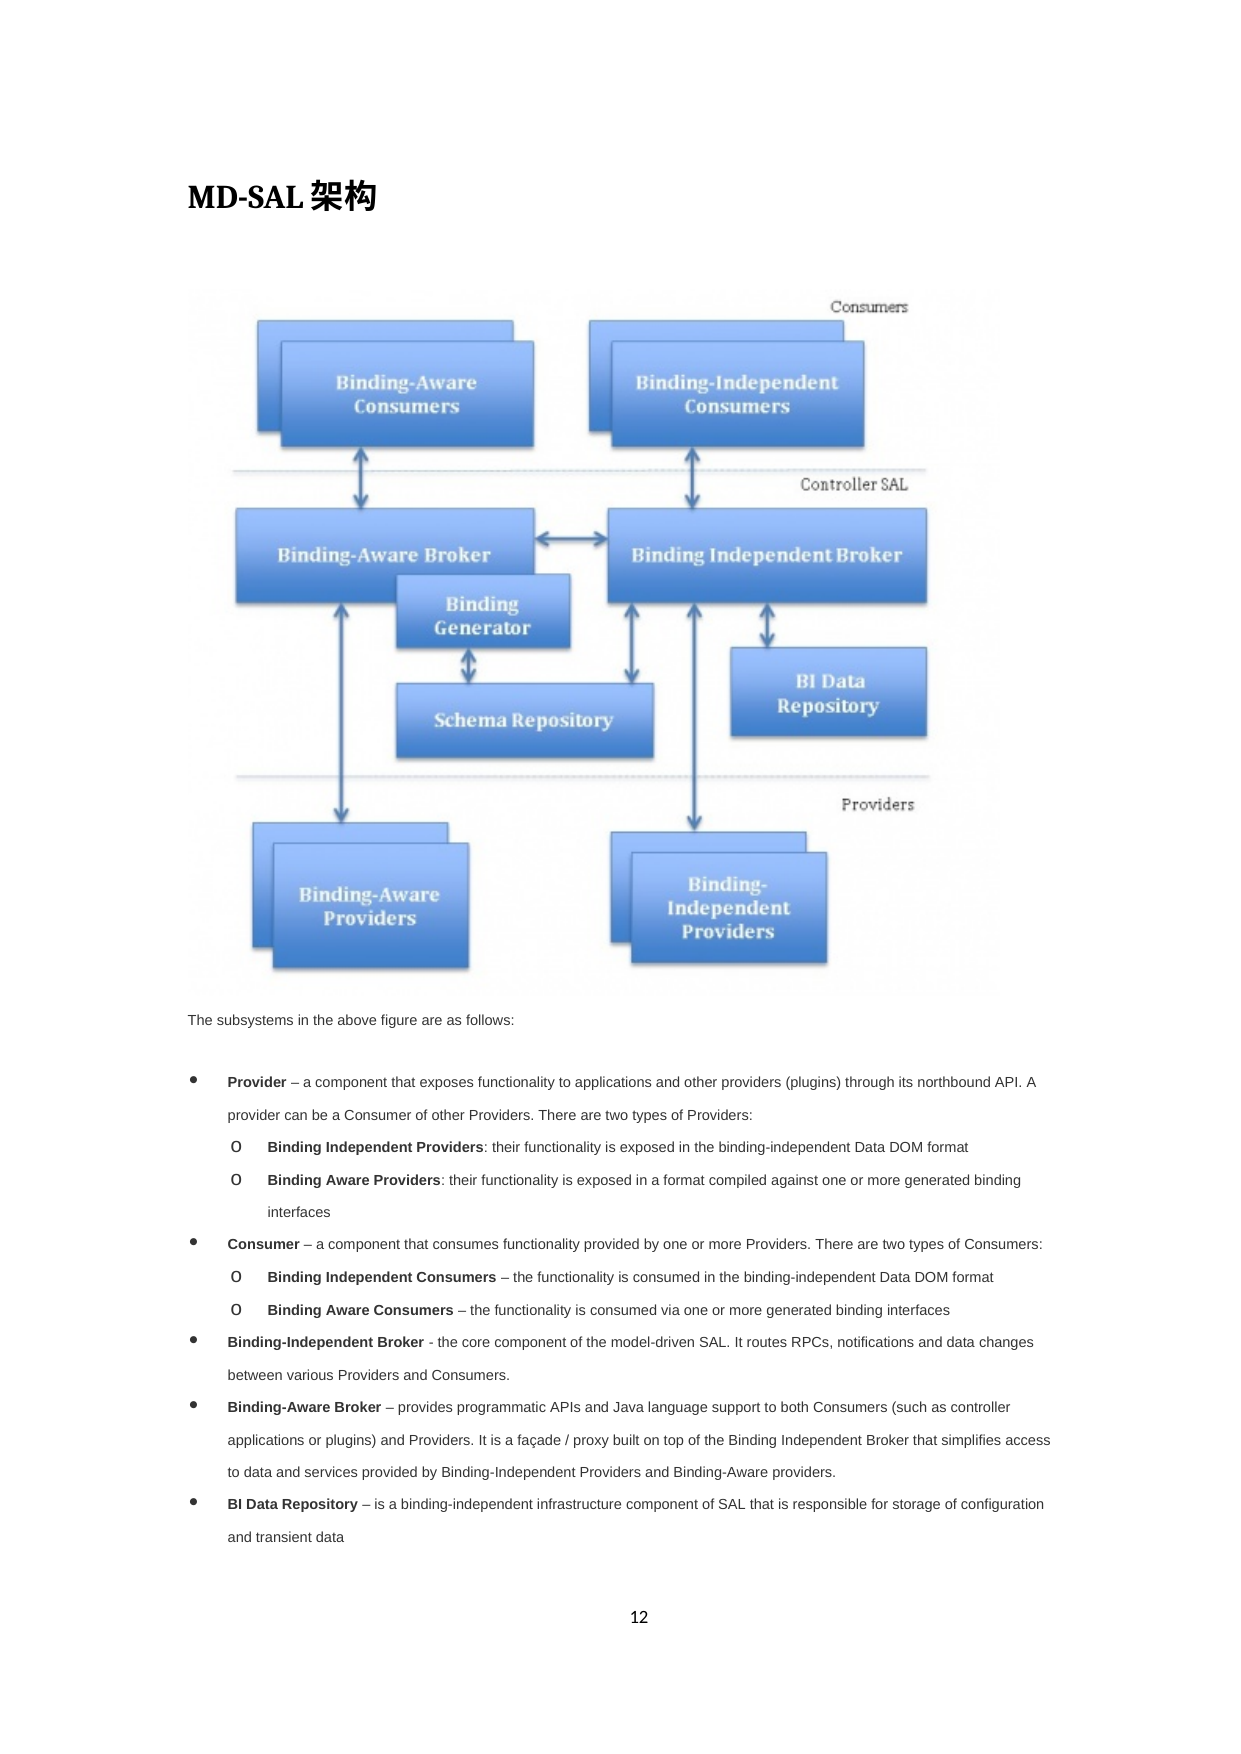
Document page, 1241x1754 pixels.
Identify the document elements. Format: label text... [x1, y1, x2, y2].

list Binding Aware Providers: their functionality is exposed in a format compiled against one or more generated binding interfaces [230, 1163, 1053, 1228]
list Binding-Aware Broker – provides programmatic APIs and Java language support to both Consumers (such as controller applications or plugins) and Providers. It is a façade / proxy built on top of the Binding Independent Broker that simplifies access to data and services provided by Binding-Independent Providers and Binding-Aware providers. [190, 1391, 1053, 1488]
subtitle MD-SAL 架构 [187, 162, 1053, 227]
list Binding Aware Consumers – the functionality is consumed via one or more generated binding interfaces [230, 1293, 1053, 1326]
list Binding-Independent Broker - the core component of the model-driven SAL. It routes RPCs, notifications and data changes between various Providers and Consumers. [190, 1326, 1053, 1391]
list Binding Independent Providers: their functionality is exposed in the binding-independent Data DOM format [230, 1131, 1053, 1163]
list Provider – a component that exposes functionality to applications and other providers (plugins) through its northbound API. A provider can be a Consumer of other Providers. There are two types of Providers: [190, 1066, 1053, 1131]
list BI Data Repository – is a binding-independent infrastructure component of SAL that is responsible for storage of configuration and transient data [190, 1488, 1053, 1553]
list Binding Independent Consumers – the functionality is consumed in the binding-independent Data DOM format [230, 1261, 1053, 1293]
list Consumer – a component that consumes functionality provided by one or more Providers. There are two types of Consumers: [190, 1228, 1053, 1261]
text The subsystems in the above figure are as follows: [187, 1004, 1053, 1037]
picture [187, 289, 1001, 996]
